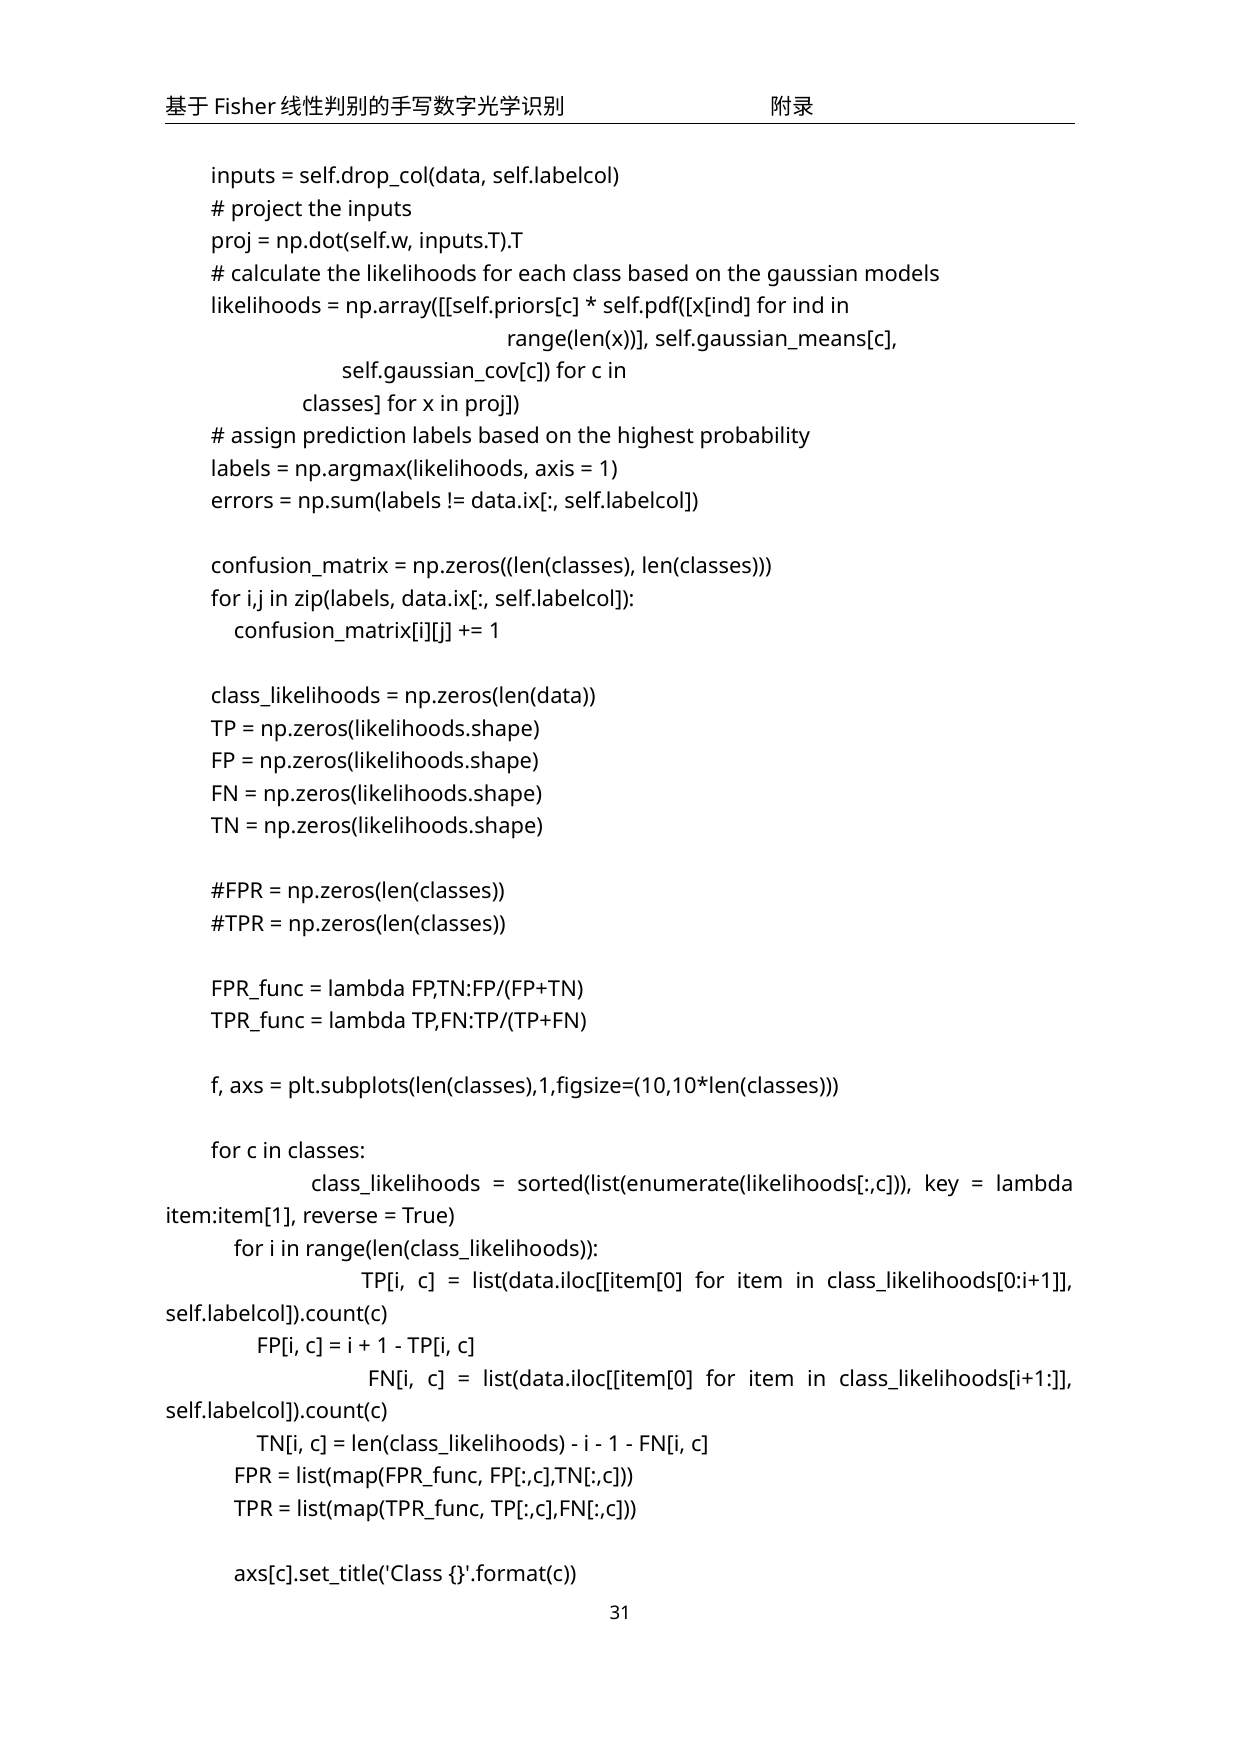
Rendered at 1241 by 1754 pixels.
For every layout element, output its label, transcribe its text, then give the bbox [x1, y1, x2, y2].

text TPR = list(map(TPR_func, TP[:,c],FN[:,c])) [165, 1491, 1075, 1524]
text #TPR = np.zeros(len(classes)) [165, 906, 1075, 939]
text FN[i, c] = list(data.iloc[[item[0] for item in class_likelihoods[i+1:]], self.labelcol]).count(c) [165, 1361, 1075, 1426]
text TPR_func = lambda TP,FN:TP/(TP+FN) [165, 1004, 1075, 1036]
text TP[i, c] = list(data.iloc[[item[0] for item in class_likelihoods[0:i+1]], self.labelcol]).count(c) [165, 1264, 1075, 1329]
text # calculate the likelihoods for each class based on the gaussian models [165, 256, 1075, 289]
text for c in classes: [165, 1134, 1075, 1166]
text proj = np.dot(self.w, inputs.T).T [165, 224, 1075, 256]
text for i,j in zip(labels, data.ix[:, self.labelcol]): [165, 581, 1075, 614]
text TN[i, c] = len(class_likelihoods) - i - 1 - FN[i, c] [165, 1426, 1075, 1459]
text class_likelihoods = np.zeros(len(data)) [165, 679, 1075, 711]
text FPR = list(map(FPR_func, FP[:,c],TN[:,c])) [165, 1459, 1075, 1491]
text FP = np.zeros(likelihoods.shape) [165, 744, 1075, 776]
text TN = np.zeros(likelihoods.shape) [165, 809, 1075, 841]
text inputs = self.drop_col(data, self.labelcol) [165, 159, 1075, 191]
text # project the inputs [165, 191, 1075, 224]
text FP[i, c] = i + 1 - TP[i, c] [165, 1329, 1075, 1361]
text range(len(x))], self.gaussian_means[c], [165, 321, 1075, 354]
text for i in range(len(class_likelihoods)): [165, 1231, 1075, 1264]
text f, axs = plt.subplots(len(classes),1,figsize=(10,10*len(classes))) [165, 1069, 1075, 1101]
text # assign prediction labels based on the highest probability [165, 419, 1075, 451]
text errors = np.sum(labels != data.ix[:, self.labelcol]) [165, 484, 1075, 516]
text classes] for x in proj]) [165, 386, 1075, 419]
text FPR_func = lambda FP,TN:FP/(FP+TN) [165, 971, 1075, 1004]
text labels = np.argmax(likelihoods, axis = 1) [165, 451, 1075, 484]
text TP = np.zeros(likelihoods.shape) [165, 711, 1075, 744]
text class_likelihoods = sorted(list(enumerate(likelihoods[:,c])), key = lambda item:item[1], reverse = True) [165, 1166, 1075, 1231]
text confusion_matrix[i][j] += 1 [165, 614, 1075, 646]
text #FPR = np.zeros(len(classes)) [165, 874, 1075, 906]
text self.gaussian_cov[c]) for c in [165, 354, 1075, 386]
text likelihoods = np.array([[self.priors[c] * self.pdf([x[ind] for ind in [165, 289, 1075, 321]
text FN = np.zeros(likelihoods.shape) [165, 776, 1075, 809]
text confusion_matrix = np.zeros((len(classes), len(classes))) [165, 549, 1075, 581]
text axs[c].set_title('Class {}'.format(c)) [165, 1556, 1075, 1589]
